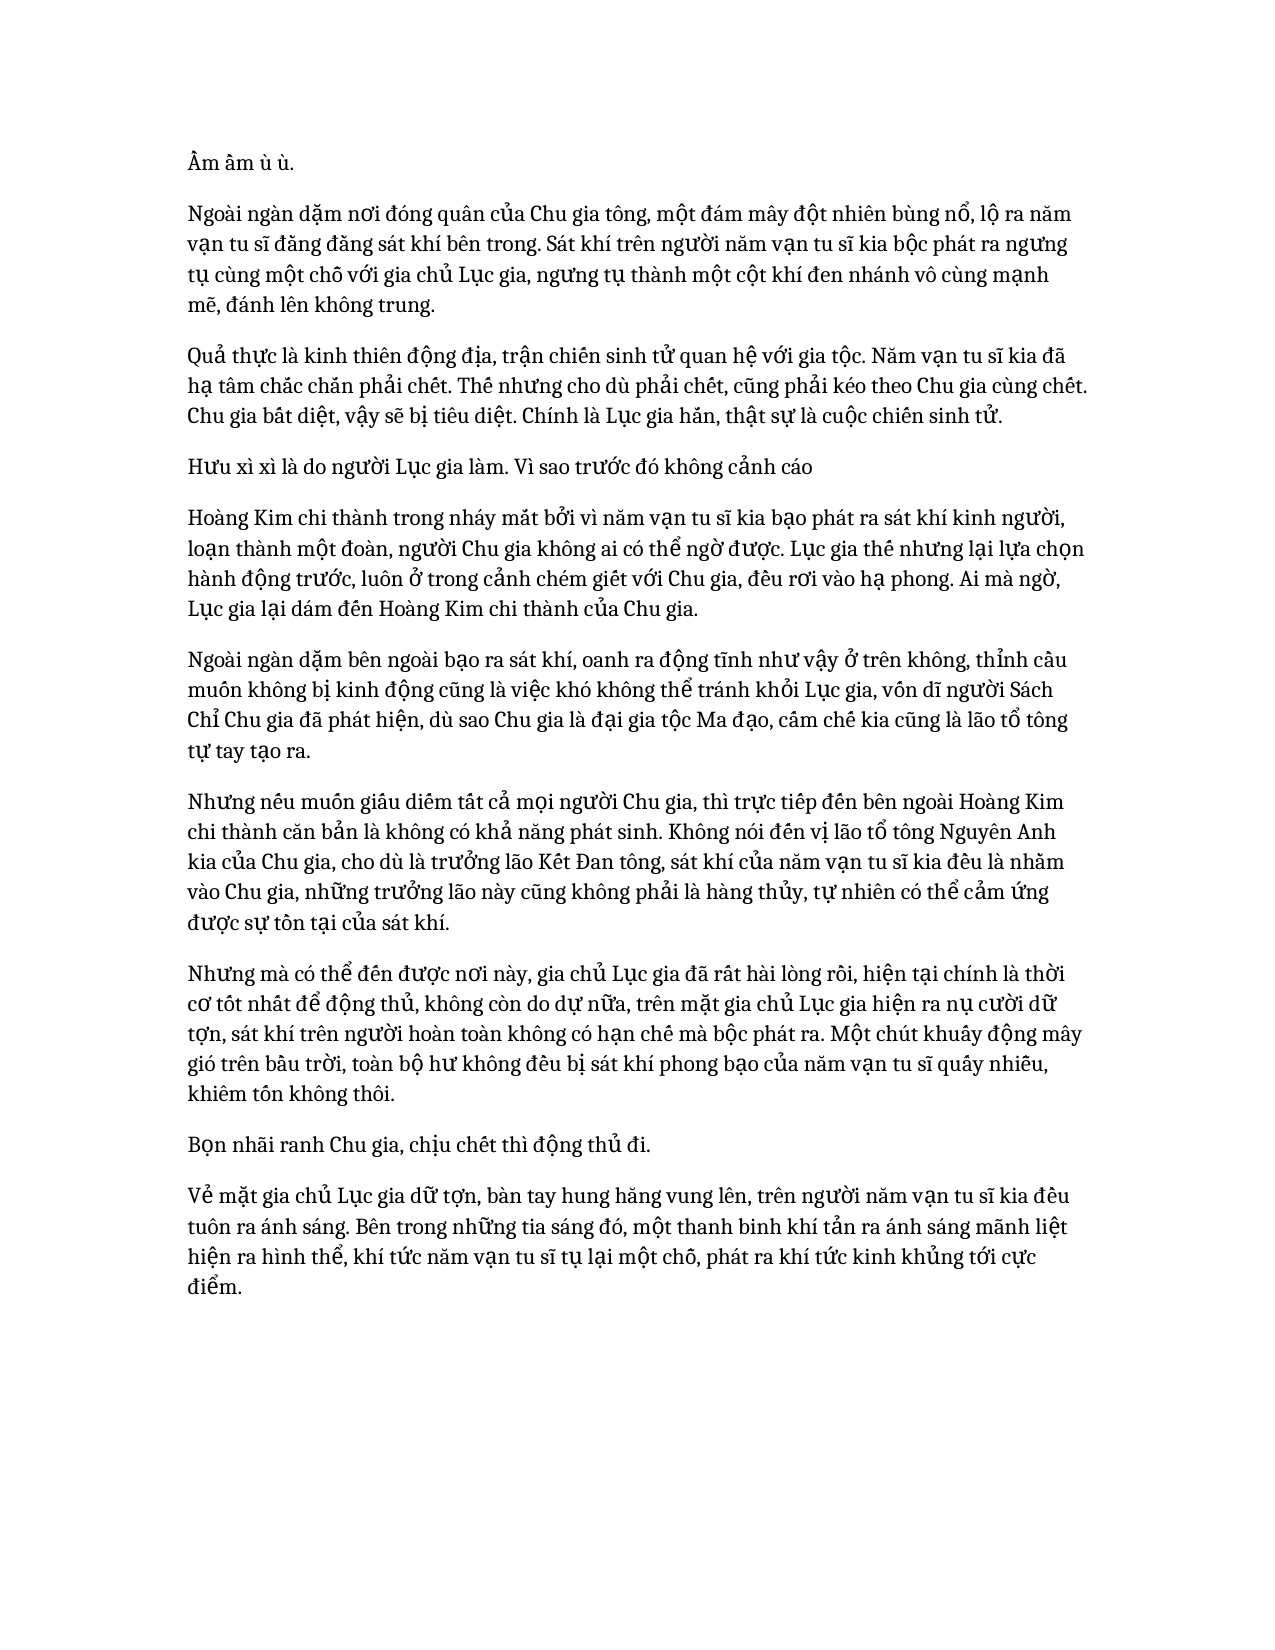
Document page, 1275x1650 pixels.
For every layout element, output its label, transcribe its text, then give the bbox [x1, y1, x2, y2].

text Quả thực là kinh thiên động địa, trận chiến sinh tử quan hệ với gia tộc. Năm vạn tu sĩ kia đã hạ tâm chắc chắn phải chết. Thế nhưng cho dù phải chết, cũng phải kéo theo Chu gia cùng chết. Chu gia bất diệt, vậy sẽ bị tiêu diệt. Chính là Lục gia hắn, thật sự là cuộc chiến sinh tử. [187, 343, 1087, 429]
text Hưu xì xì là do người Lục gia làm. Vì sao trước đó không cảnh cáo [187, 454, 1087, 481]
text Nhưng mà có thể đến được nơi này, gia chủ Lục gia đã rất hài lòng rồi, hiện tại chính là thời cơ tốt nhất để động thủ, không còn do dự nữa, trên mặt gia chủ Lục gia hiện ra nụ cười dữ tợn, sát khí trên người hoàn toàn không có hạn chế mà bộc phát ra. Một chút khuấy động mây gió trên bầu trời, toàn bộ hư không đều bị sát khí phong bạo của năm vạn tu sĩ quấy nhiễu, khiêm tốn không thôi. [187, 960, 1087, 1108]
text Vẻ mặt gia chủ Lục gia dữ tợn, bàn tay hung hăng vung lên, trên người năm vạn tu sĩ kia đều tuôn ra ánh sáng. Bên trong những tia sáng đó, một thanh binh khí tản ra ánh sáng mãnh liệt hiện ra hình thể, khí tức năm vạn tu sĩ tụ lại một chỗ, phát ra khí tức kinh khủng tới cực điểm. [187, 1183, 1087, 1300]
text Ầm ầm ù ù. [187, 150, 1087, 176]
text Bọn nhãi ranh Chu gia, chịu chết thì động thủ đi. [187, 1132, 1087, 1159]
text Hoàng Kim chi thành trong nháy mắt bởi vì năm vạn tu sĩ kia bạo phát ra sát khí kinh người, loạn thành một đoàn, người Chu gia không ai có thể ngờ được. Lục gia thế nhưng lại lựa chọn hành động trước, luôn ở trong cảnh chém giết với Chu gia, đều rơi vào hạ phong. Ai mà ngờ, Lục gia lại dám đến Hoàng Kim chi thành của Chu gia. [187, 505, 1087, 622]
text Ngoài ngàn dặm nơi đóng quân của Chu gia tông, một đám mây đột nhiên bùng nổ, lộ ra năm vạn tu sĩ đằng đằng sát khí bên trong. Sát khí trên người năm vạn tu sĩ kia bộc phát ra ngưng tụ cùng một chỗ với gia chủ Lục gia, ngưng tụ thành một cột khí đen nhánh vô cùng mạnh mẽ, đánh lên không trung. [187, 201, 1087, 318]
text Ngoài ngàn dặm bên ngoài bạo ra sát khí, oanh ra động tĩnh như vậy ở trên không, thỉnh cầu muốn không bị kinh động cũng là việc khó không thể tránh khỏi Lục gia, vốn dĩ người Sách Chỉ Chu gia đã phát hiện, dù sao Chu gia là đại gia tộc Ma đạo, cấm chế kia cũng là lão tổ tông tự tay tạo ra. [187, 647, 1087, 764]
text Nhưng nếu muốn giấu diếm tất cả mọi người Chu gia, thì trực tiếp đến bên ngoài Hoàng Kim chi thành căn bản là không có khả năng phát sinh. Không nói đến vị lão tổ tông Nguyên Anh kia của Chu gia, cho dù là trưởng lão Kết Đan tông, sát khí của năm vạn tu sĩ kia đều là nhằm vào Chu gia, những trưởng lão này cũng không phải là hàng thủy, tự nhiên có thể cảm ứng được sự tồn tại của sát khí. [187, 788, 1087, 936]
